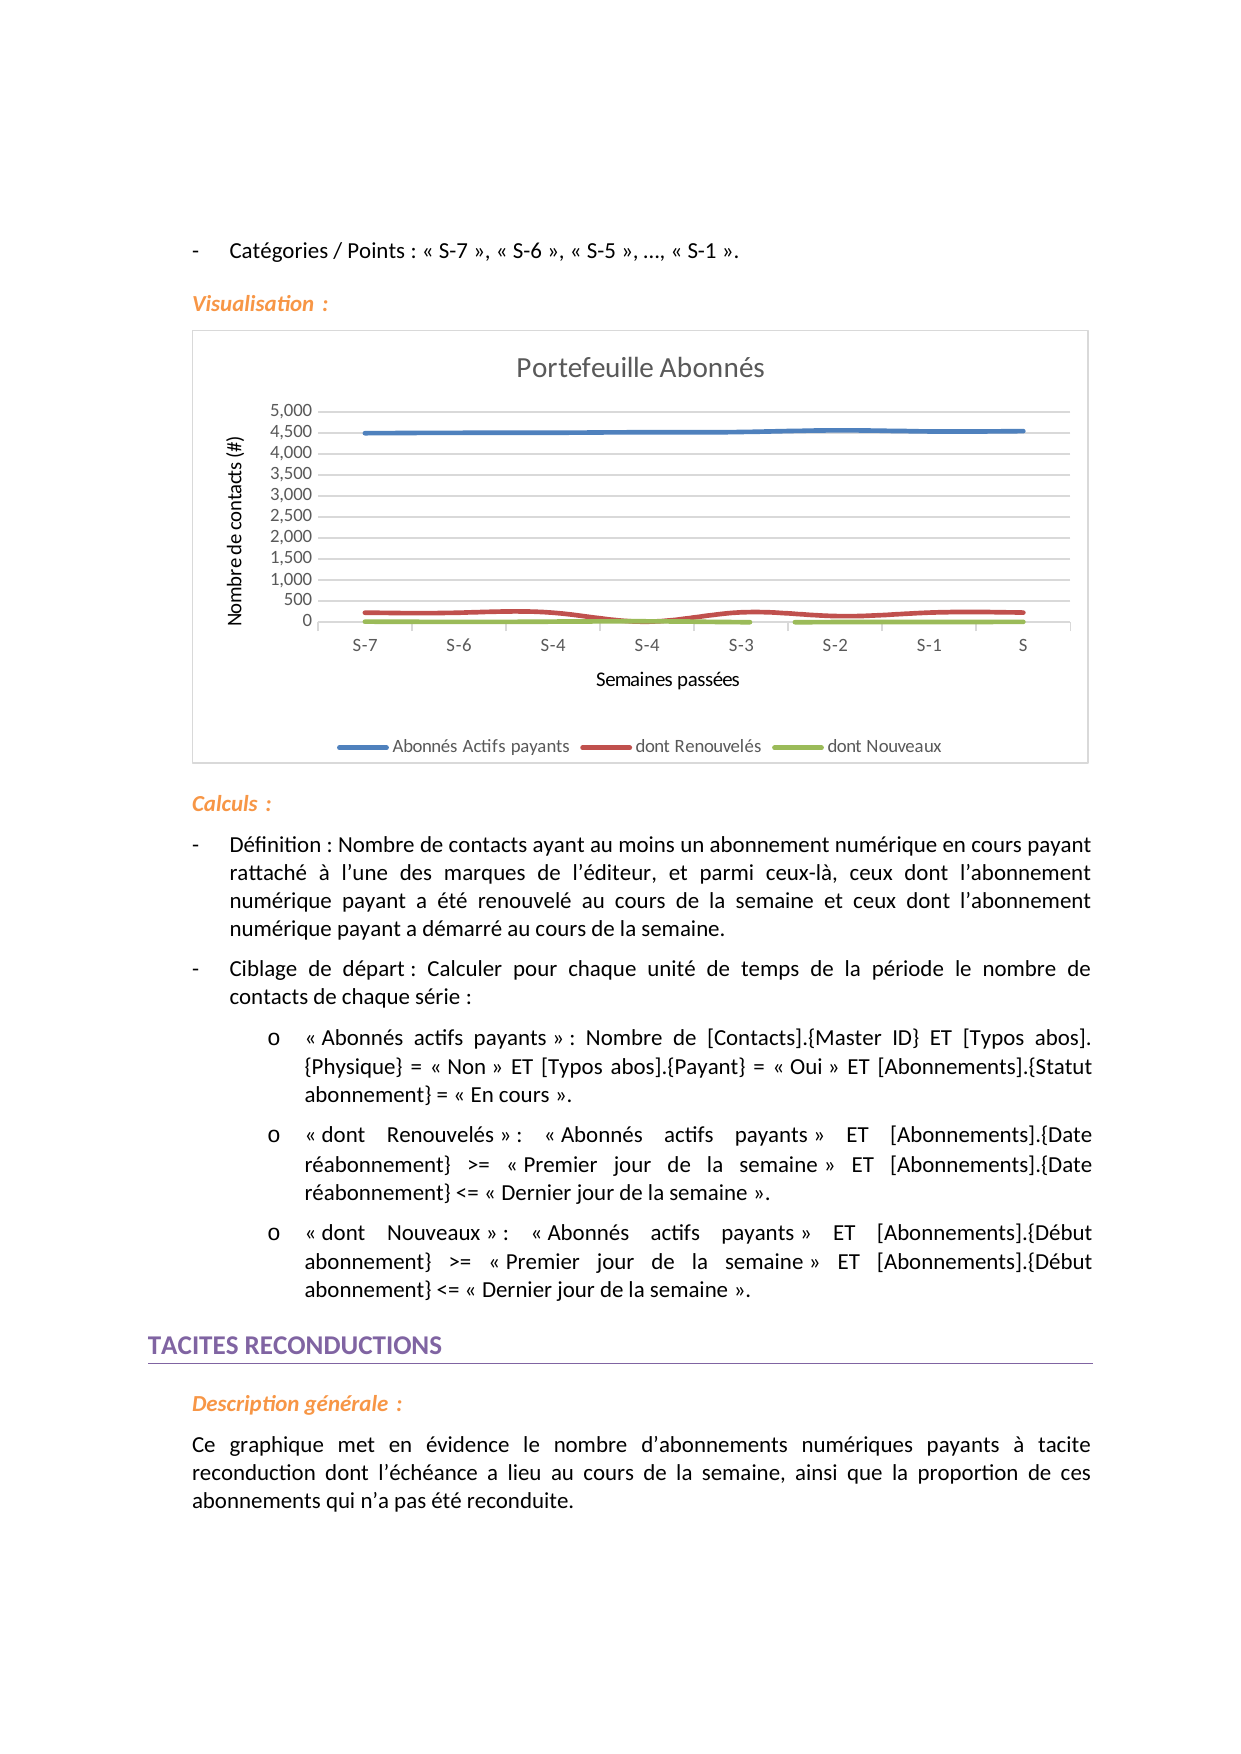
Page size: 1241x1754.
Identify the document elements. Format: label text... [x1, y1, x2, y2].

subtitle Visualisation : [192, 289, 1093, 317]
list Catégories / Points : « S-7 », « S-6 », « S-5 », …, « S-1 ». [192, 236, 1093, 264]
list Définition : Nombre de contacts ayant au moins un abonnement numérique en cours payant rattaché à l’une des marques de l’éditeur, et parmi ceux-là, ceux dont l’abonnement numérique payant a été renouvelé au cours de la semaine et ceux dont l’abonnement numérique payant a démarré au cours de la semaine. [192, 830, 1093, 942]
list Ciblage de départ : Calculer pour chaque unité de temps de la période le nombre de contacts de chaque série : [192, 954, 1093, 1010]
list « dont Nouveaux » : « Abonnés actifs payants » ET [Abonnements].{Début abonnement} >= « Premier jour de la semaine » ET [Abonnements].{Début abonnement} <= « Dernier jour de la semaine ». [267, 1218, 1093, 1303]
list « Abonnés actifs payants » : Nombre de [Contacts].{Master ID} ET [Typos abos].{Physique} = « Non » ET [Typos abos].{Payant} = « Oui » ET [Abonnements].{Statut abonnement} = « En cours ». [267, 1023, 1093, 1108]
subtitle Calculs : [192, 789, 1093, 817]
text Ce graphique met en évidence le nombre d’abonnements numériques payants à tacite reconduction dont l’échéance a lieu au cours de la semaine, ainsi que la proportion de ces abonnements qui n’a pas été reconduite. [192, 1430, 1093, 1514]
subtitle Tacites reconductions [148, 1328, 1093, 1363]
subtitle Description générale : [192, 1389, 1093, 1418]
list « dont Renouvelés » : « Abonnés actifs payants » ET [Abonnements].{Date réabonnement} >= « Premier jour de la semaine » ET [Abonnements].{Date réabonnement} <= « Dernier jour de la semaine ». [267, 1121, 1093, 1206]
